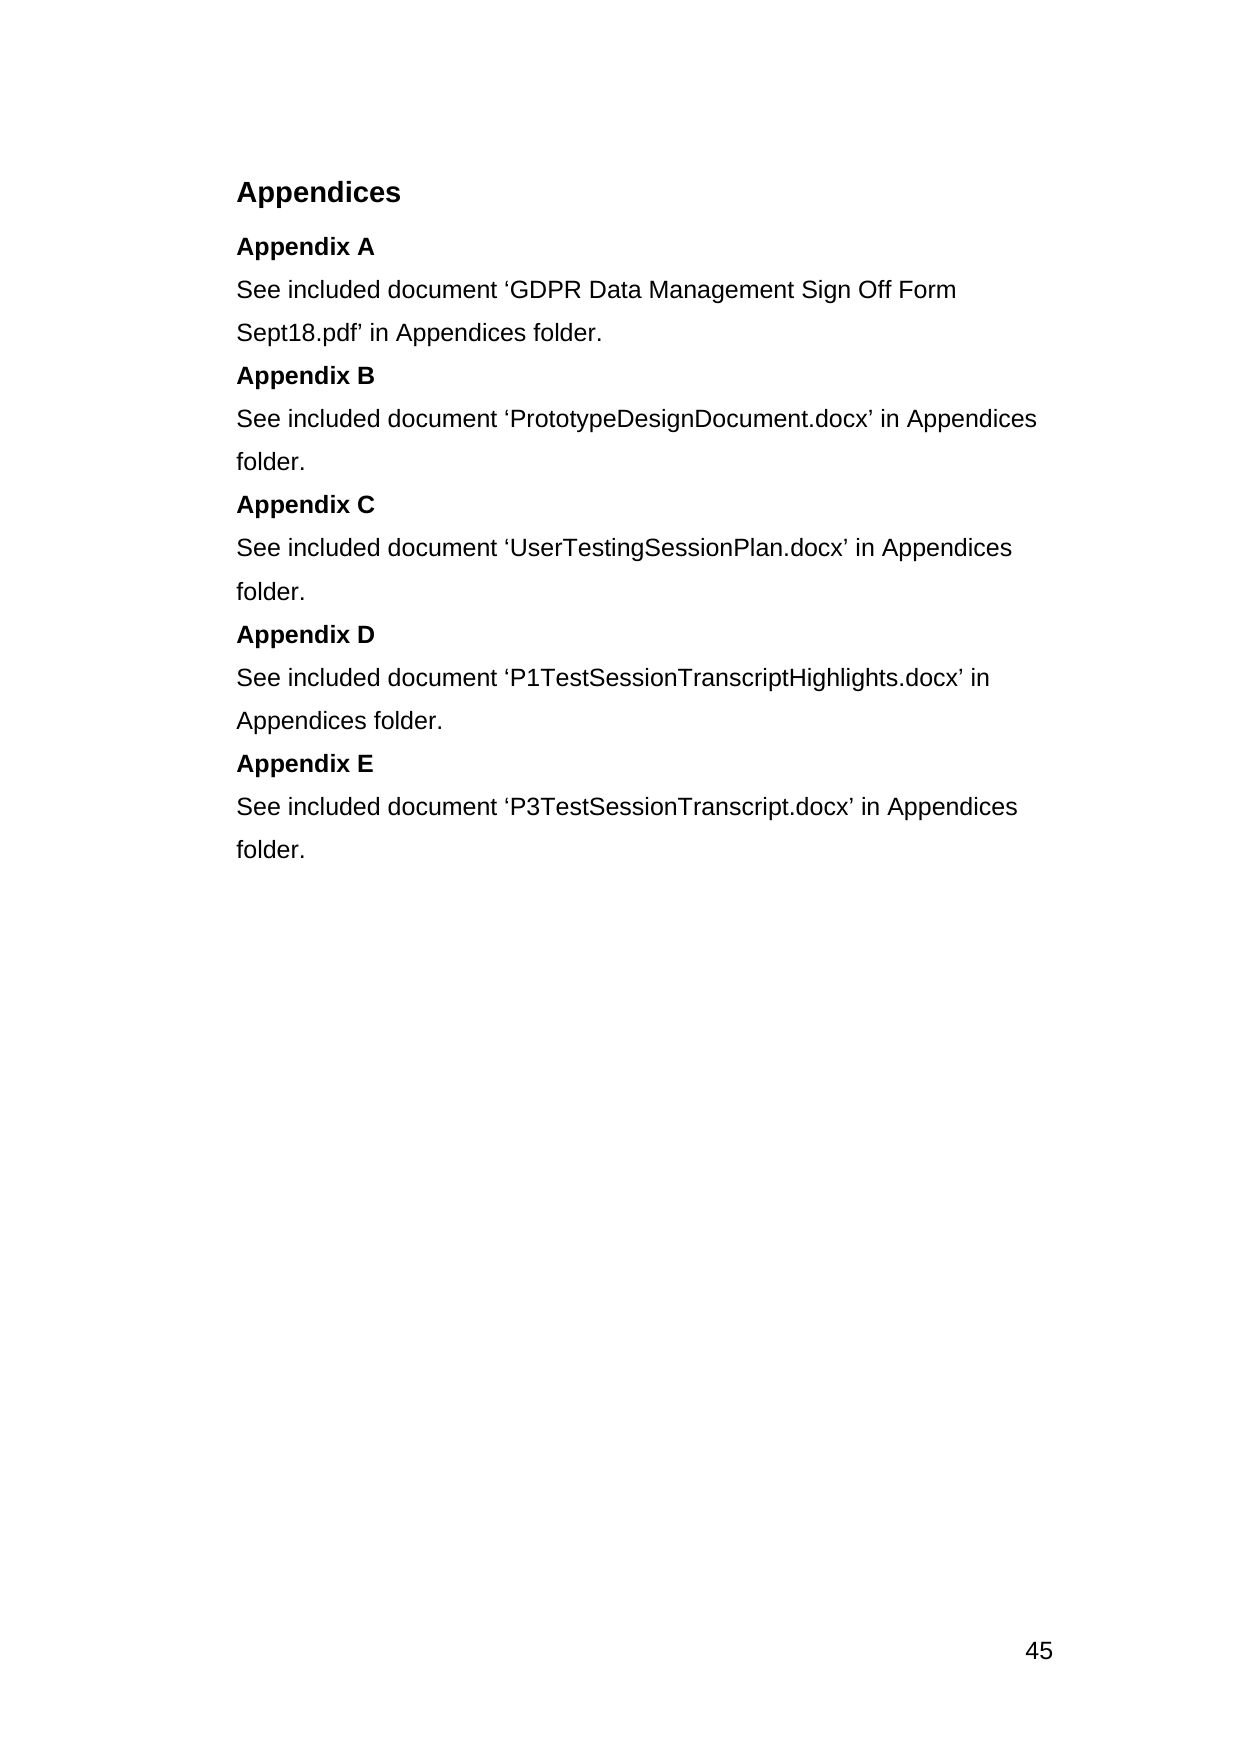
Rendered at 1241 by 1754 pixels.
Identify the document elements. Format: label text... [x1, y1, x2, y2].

text Appendix B [236, 361, 1053, 390]
text See included document ‘PrototypeDesignDocument.docx’ in Appendices folder. [236, 404, 1053, 476]
text See included document ‘GDPR Data Management Sign Off Form Sept18.pdf’ in Appendices folder. [236, 275, 1053, 347]
text Appendix D [236, 620, 1053, 648]
subtitle Appendices [236, 175, 1053, 208]
text Appendix C [236, 490, 1053, 519]
text Appendix E [236, 749, 1053, 778]
text See included document ‘P1TestSessionTranscriptHighlights.docx’ in Appendices folder. [236, 663, 1053, 735]
text Appendix A [236, 232, 1053, 260]
text See included document ‘P3TestSessionTranscript.docx’ in Appendices folder. [236, 792, 1053, 864]
text See included document ‘UserTestingSessionPlan.docx’ in Appendices folder. [236, 533, 1053, 605]
